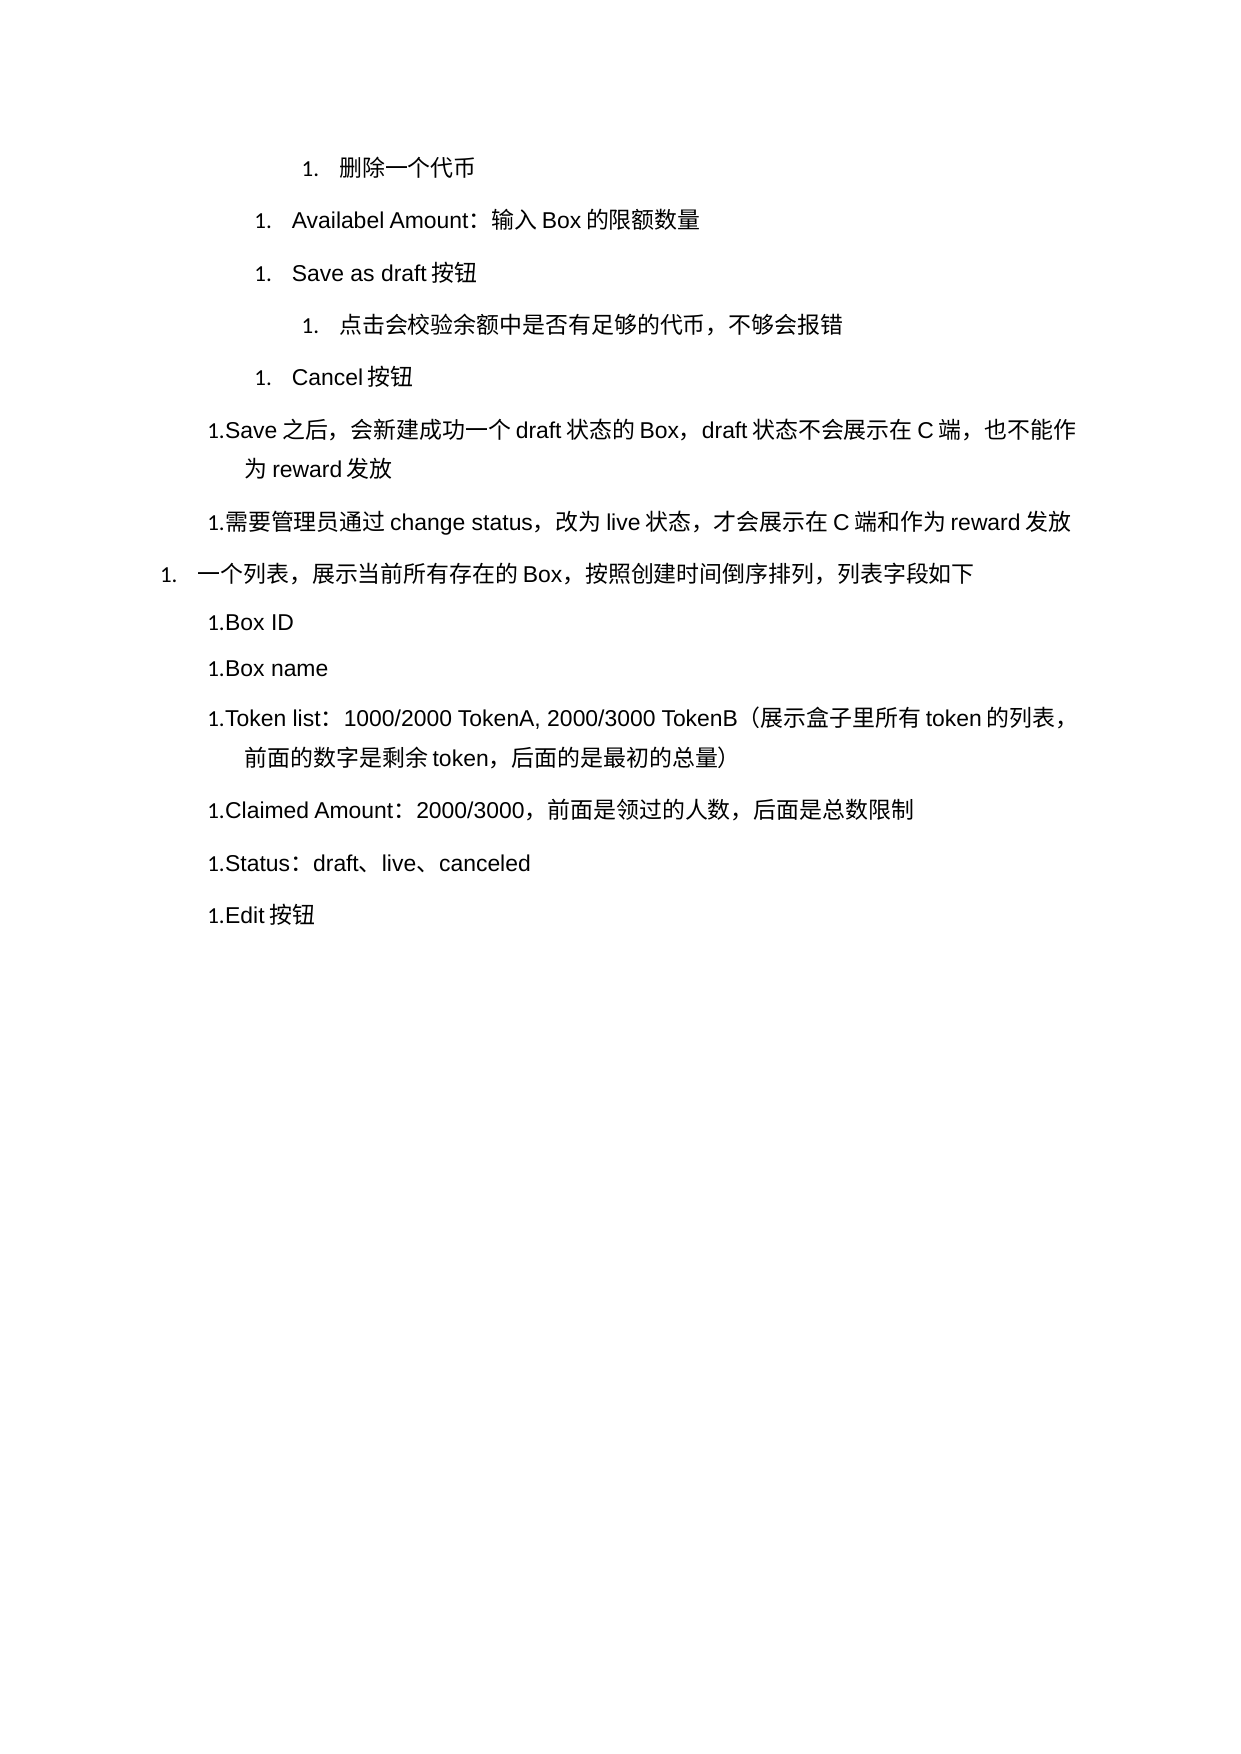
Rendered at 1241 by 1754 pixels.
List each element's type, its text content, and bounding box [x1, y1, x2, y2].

list Save之后，会新建成功一个draft状态的Box，draft状态不会展示在C端，也不能作为reward发放 [207, 411, 1090, 484]
list 一个列表，展示当前所有存在的Box，按照创建时间倒序排列，列表字段如下 [160, 556, 1090, 589]
list Cancel按钮 [254, 359, 1090, 392]
list 点击会校验余额中是否有足够的代币，不够会报错 [301, 307, 1090, 340]
list Box name [207, 654, 1090, 682]
list Token list：1000/2000 TokenA, 2000/3000 TokenB（展示盒子里所有token的列表，前面的数字是剩余token，后面的是最初的总量） [207, 700, 1090, 773]
list Save as draft按钮 [254, 254, 1090, 288]
list 需要管理员通过change status，改为live状态，才会展示在C端和作为reward发放 [207, 503, 1090, 537]
list Claimed Amount：2000/3000，前面是领过的人数，后面是总数限制 [207, 792, 1090, 826]
list Edit按钮 [207, 897, 1090, 930]
list 删除一个代币 [301, 150, 1090, 183]
list Availabel Amount：输入Box的限额数量 [254, 202, 1090, 236]
list Box ID [207, 608, 1090, 636]
list Status：draft、live、canceled [207, 844, 1090, 878]
